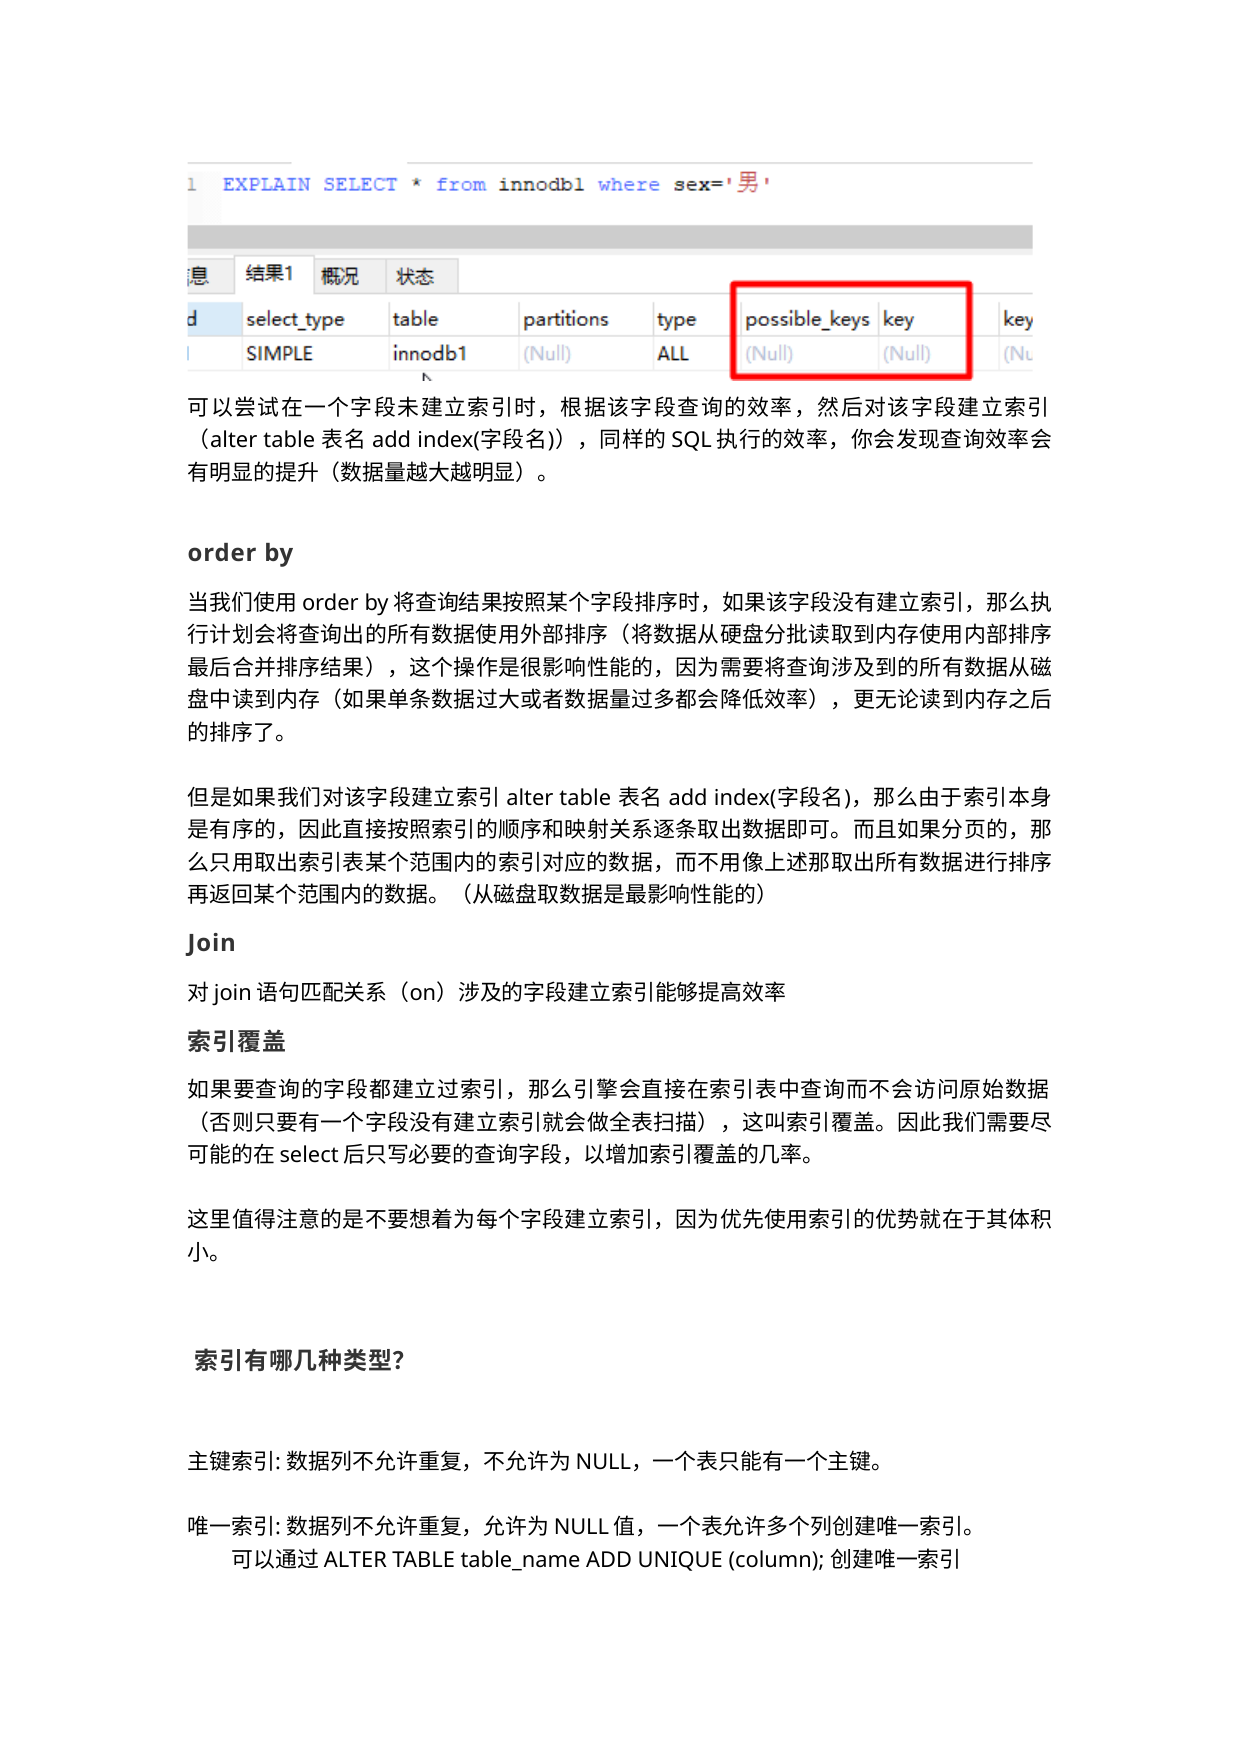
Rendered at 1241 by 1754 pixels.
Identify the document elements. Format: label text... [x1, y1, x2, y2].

text 索引覆盖 [187, 1007, 1053, 1072]
text 如果要查询的字段都建立过索引，那么引擎会直接在索引表中查询而不会访问原始数据（否则只要有一个字段没有建立索引就会做全表扫描），这叫索引覆盖。因此我们需要尽可能的在select后只写必要的查询字段，以增加索引覆盖的几率。 [187, 1072, 1053, 1169]
text order by [187, 519, 1053, 584]
text Join [187, 909, 1053, 974]
text 对join语句匹配关系（on）涉及的字段建立索引能够提高效率 [187, 974, 1053, 1007]
text 可以通过 ALTER TABLE table_name ADD UNIQUE (column); 创建唯一索引 [187, 1541, 1053, 1574]
text 主键索引: 数据列不允许重复，不允许为NULL，一个表只能有一个主键。 [187, 1444, 1053, 1476]
picture [187, 162, 1033, 381]
subtitle 索引有哪几种类型？ [187, 1327, 1053, 1392]
text 这里值得注意的是不要想着为每个字段建立索引，因为优先使用索引的优势就在于其体积小。 [187, 1202, 1053, 1267]
text 但是如果我们对该字段建立索引alter table 表名 add index(字段名)，那么由于索引本身是有序的，因此直接按照索引的顺序和映射关系逐条取出数据即可。而且如果分页的，那么只用取出索引表某个范围内的索引对应的数据，而不用像上述那取出所有数据进行排序再返回某个范围内的数据。（从磁盘取数据是最影响性能的） [187, 779, 1053, 909]
text 当我们使用order by将查询结果按照某个字段排序时，如果该字段没有建立索引，那么执行计划会将查询出的所有数据使用外部排序（将数据从硬盘分批读取到内存使用内部排序，最后合并排序结果），这个操作是很影响性能的，因为需要将查询涉及到的所有数据从磁盘中读到内存（如果单条数据过大或者数据量过多都会降低效率），更无论读到内存之后的排序了。 [187, 584, 1053, 747]
text 可以尝试在一个字段未建立索引时，根据该字段查询的效率，然后对该字段建立索引（alter table 表名 add index(字段名)），同样的SQL执行的效率，你会发现查询效率会有明显的提升（数据量越大越明显）。 [187, 389, 1053, 487]
text 唯一索引: 数据列不允许重复，允许为NULL值，一个表允许多个列创建唯一索引。 [187, 1509, 1053, 1541]
